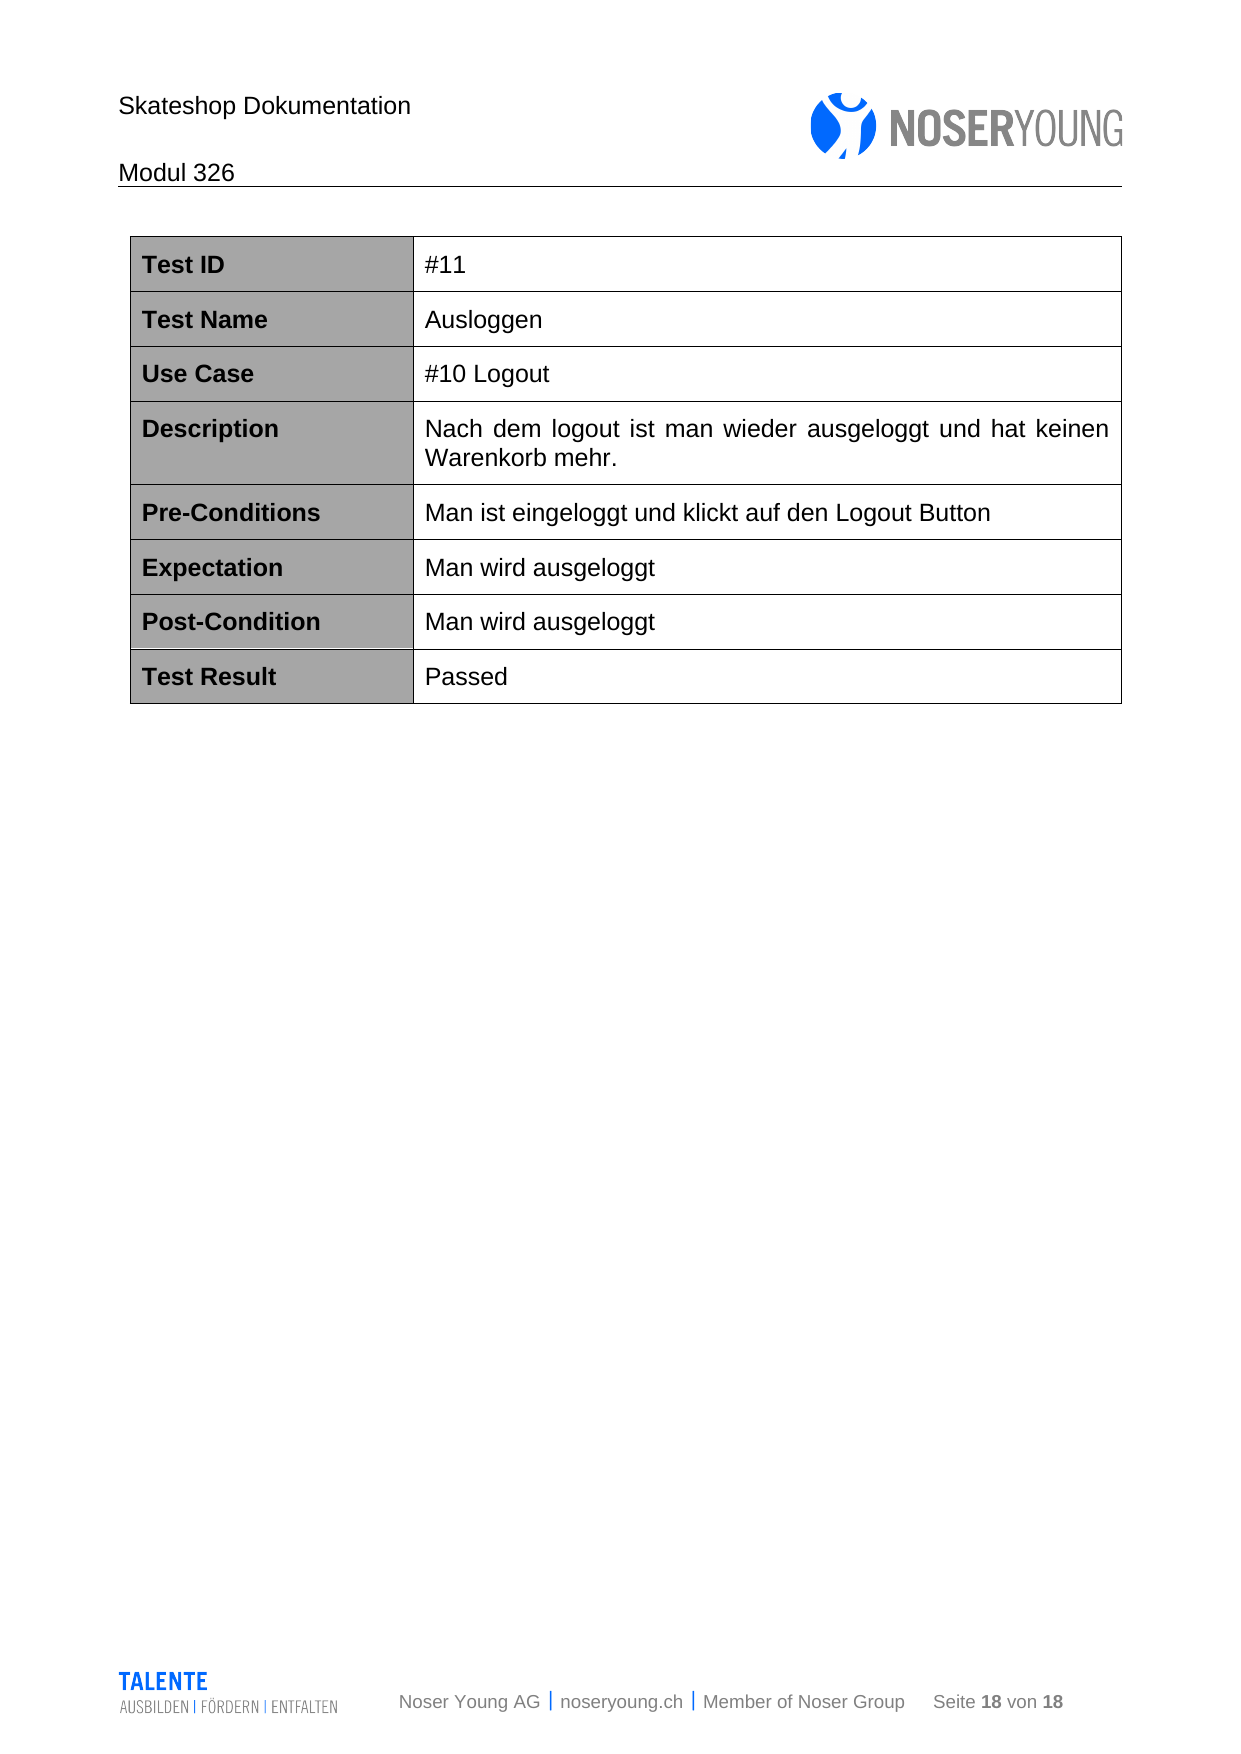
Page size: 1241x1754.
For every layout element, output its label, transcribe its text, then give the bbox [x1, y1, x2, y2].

table_cell Man wird ausgeloggt [414, 540, 1121, 594]
table_header #11 [414, 237, 1121, 291]
table_cell #10 Logout [414, 347, 1121, 401]
table_cell Man wird ausgeloggt [414, 595, 1121, 648]
table_cell Passed [414, 650, 1121, 703]
picture [118, 1668, 338, 1717]
table_cell Test Name [131, 292, 413, 346]
table_cell Expectation [131, 540, 413, 594]
table_cell Nach dem logout ist man wieder ausgeloggt und hat keinen Warenkorb mehr. [414, 402, 1121, 484]
picture [810, 93, 1123, 159]
table_header Test ID [131, 237, 413, 291]
table_cell Ausloggen [414, 292, 1121, 346]
table_cell Man ist eingeloggt und klickt auf den Logout Button [414, 485, 1121, 539]
table_cell Description [131, 402, 413, 484]
table_cell Post-Condition [131, 595, 413, 648]
table_cell Pre-Conditions [131, 485, 413, 539]
table_cell Test Result [131, 650, 413, 703]
table_cell Use Case [131, 347, 413, 401]
